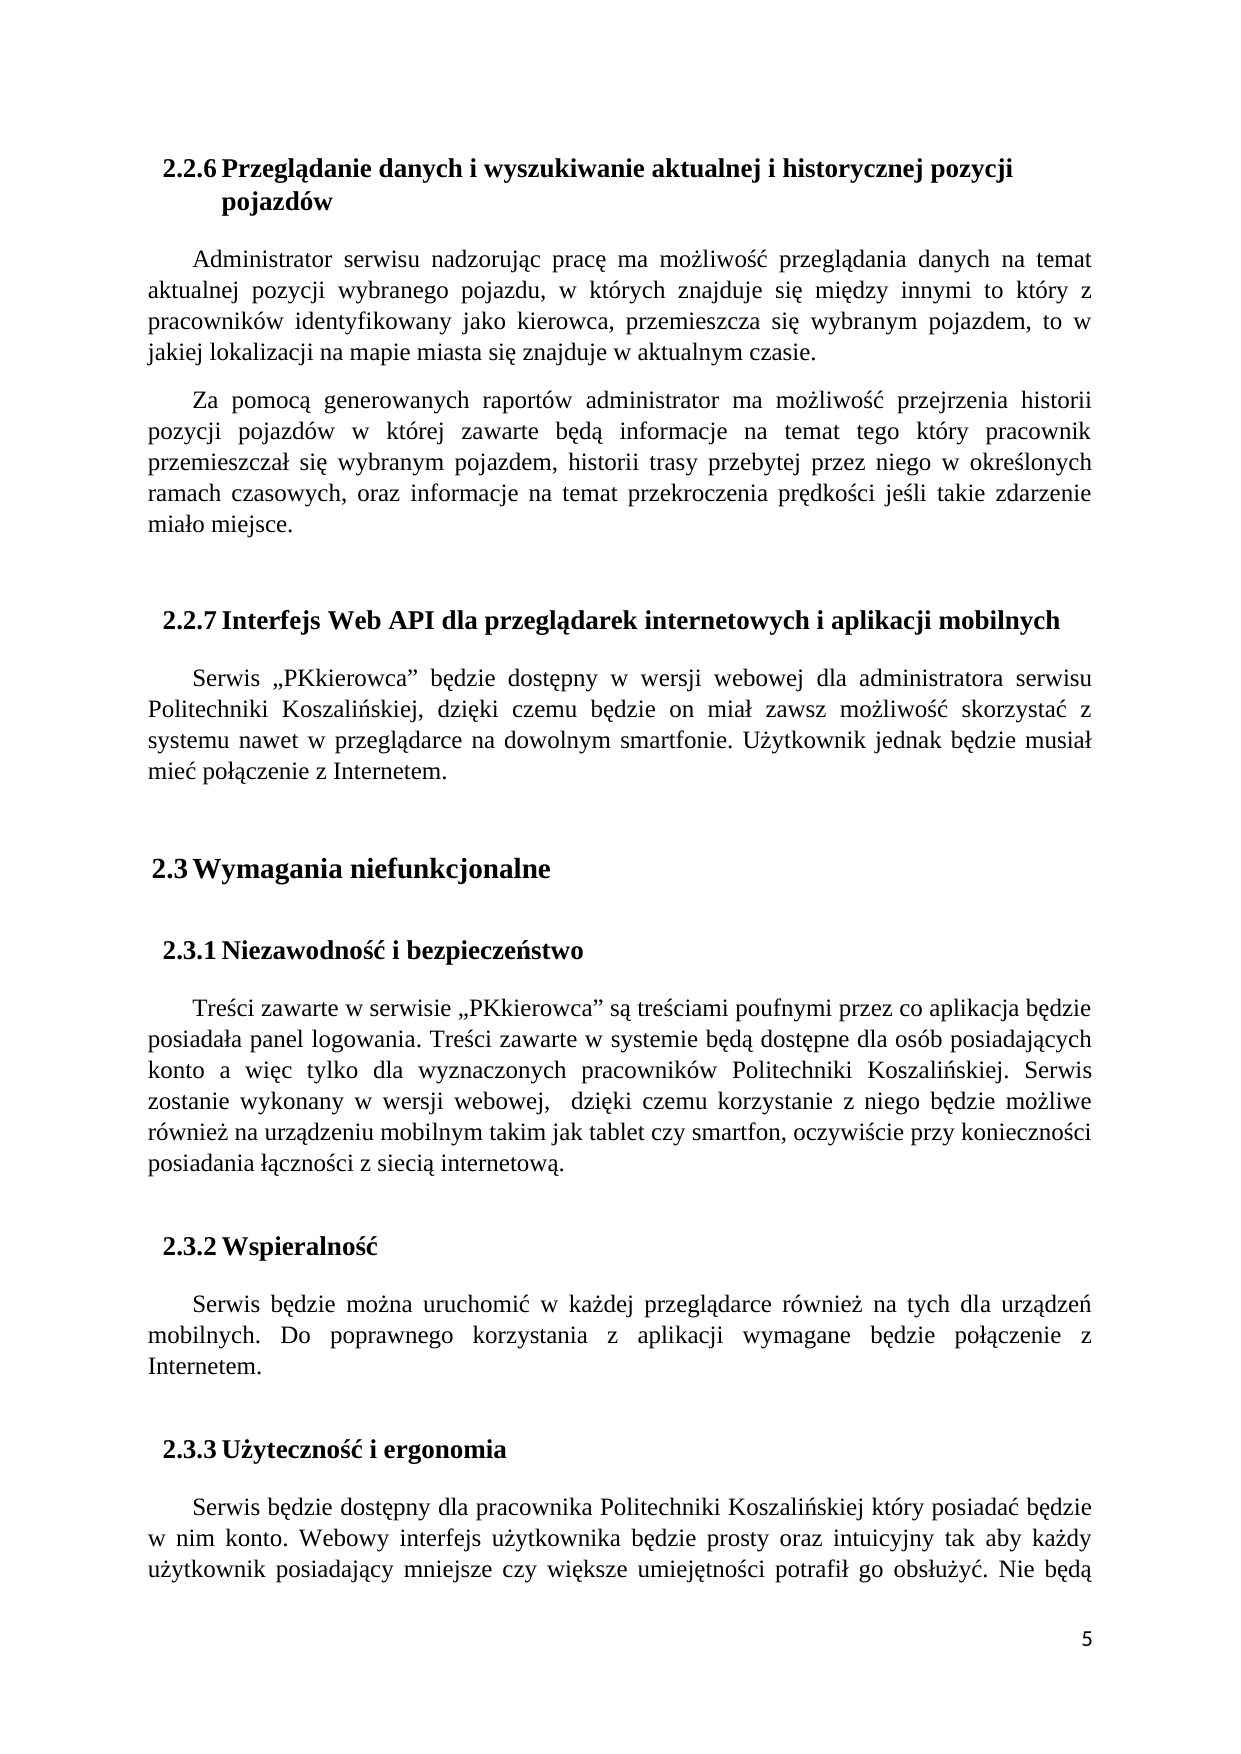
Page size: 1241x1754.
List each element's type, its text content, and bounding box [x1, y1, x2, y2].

text Administrator serwisu nadzorując pracę ma możliwość przeglądania danych na temat aktualnej pozycji wybranego pojazdu, w których znajduje się między innymi to który z pracowników identyfikowany jako kierowca, przemieszcza się wybranym pojazdem, to w jakiej lokalizacji na mapie miasta się znajduje w aktualnym czasie. [148, 244, 1093, 366]
subtitle Przeglądanie danych i wyszukiwanie aktualnej i historycznej pozycji pojazdów [162, 152, 1093, 216]
text Treści zawarte w serwisie „PKkierowca” są treściami poufnymi przez co aplikacja będzie posiadała panel logowania. Treści zawarte w systemie będą dostępne dla osób posiadających konto a więc tylko dla wyznaczonych pracowników Politechniki Koszalińskiej. Serwis zostanie wykonany w wersji webowej, dzięki czemu korzystanie z niego będzie możliwe również na urządzeniu mobilnym takim jak tablet czy smartfon, oczywiście przy konieczności posiadania łączności z siecią internetową. [148, 993, 1093, 1177]
subtitle Niezawodność i bezpieczeństwo [162, 934, 1093, 966]
subtitle Użyteczność i ergonomia [162, 1433, 1093, 1465]
subtitle Interfejs Web API dla przeglądarek internetowych i aplikacji mobilnych [162, 604, 1093, 635]
subtitle Wymagania niefunkcjonalne [151, 851, 1093, 885]
text Serwis będzie można uruchomić w każdej przeglądarce również na tych dla urządzeń mobilnych. Do poprawnego korzystania z aplikacji wymagane będzie połączenie z Internetem. [148, 1289, 1093, 1380]
text Za pomocą generowanych raportów administrator ma możliwość przejrzenia historii pozycji pojazdów w której zawarte będą informacje na temat tego który pracownik przemieszczał się wybranym pojazdem, historii trasy przebytej przez niego w określonych ramach czasowych, oraz informacje na temat przekroczenia prędkości jeśli takie zdarzenie miało miejsce. [148, 385, 1093, 538]
subtitle Wspieralność [162, 1231, 1093, 1262]
text Serwis „PKkierowca” będzie dostępny w wersji webowej dla administratora serwisu Politechniki Koszalińskiej, dzięki czemu będzie on miał zawsz możliwość skorzystać z systemu nawet w przeglądarce na dowolnym smartfonie. Użytkownik jednak będzie musiał mieć połączenie z Internetem. [148, 663, 1093, 785]
